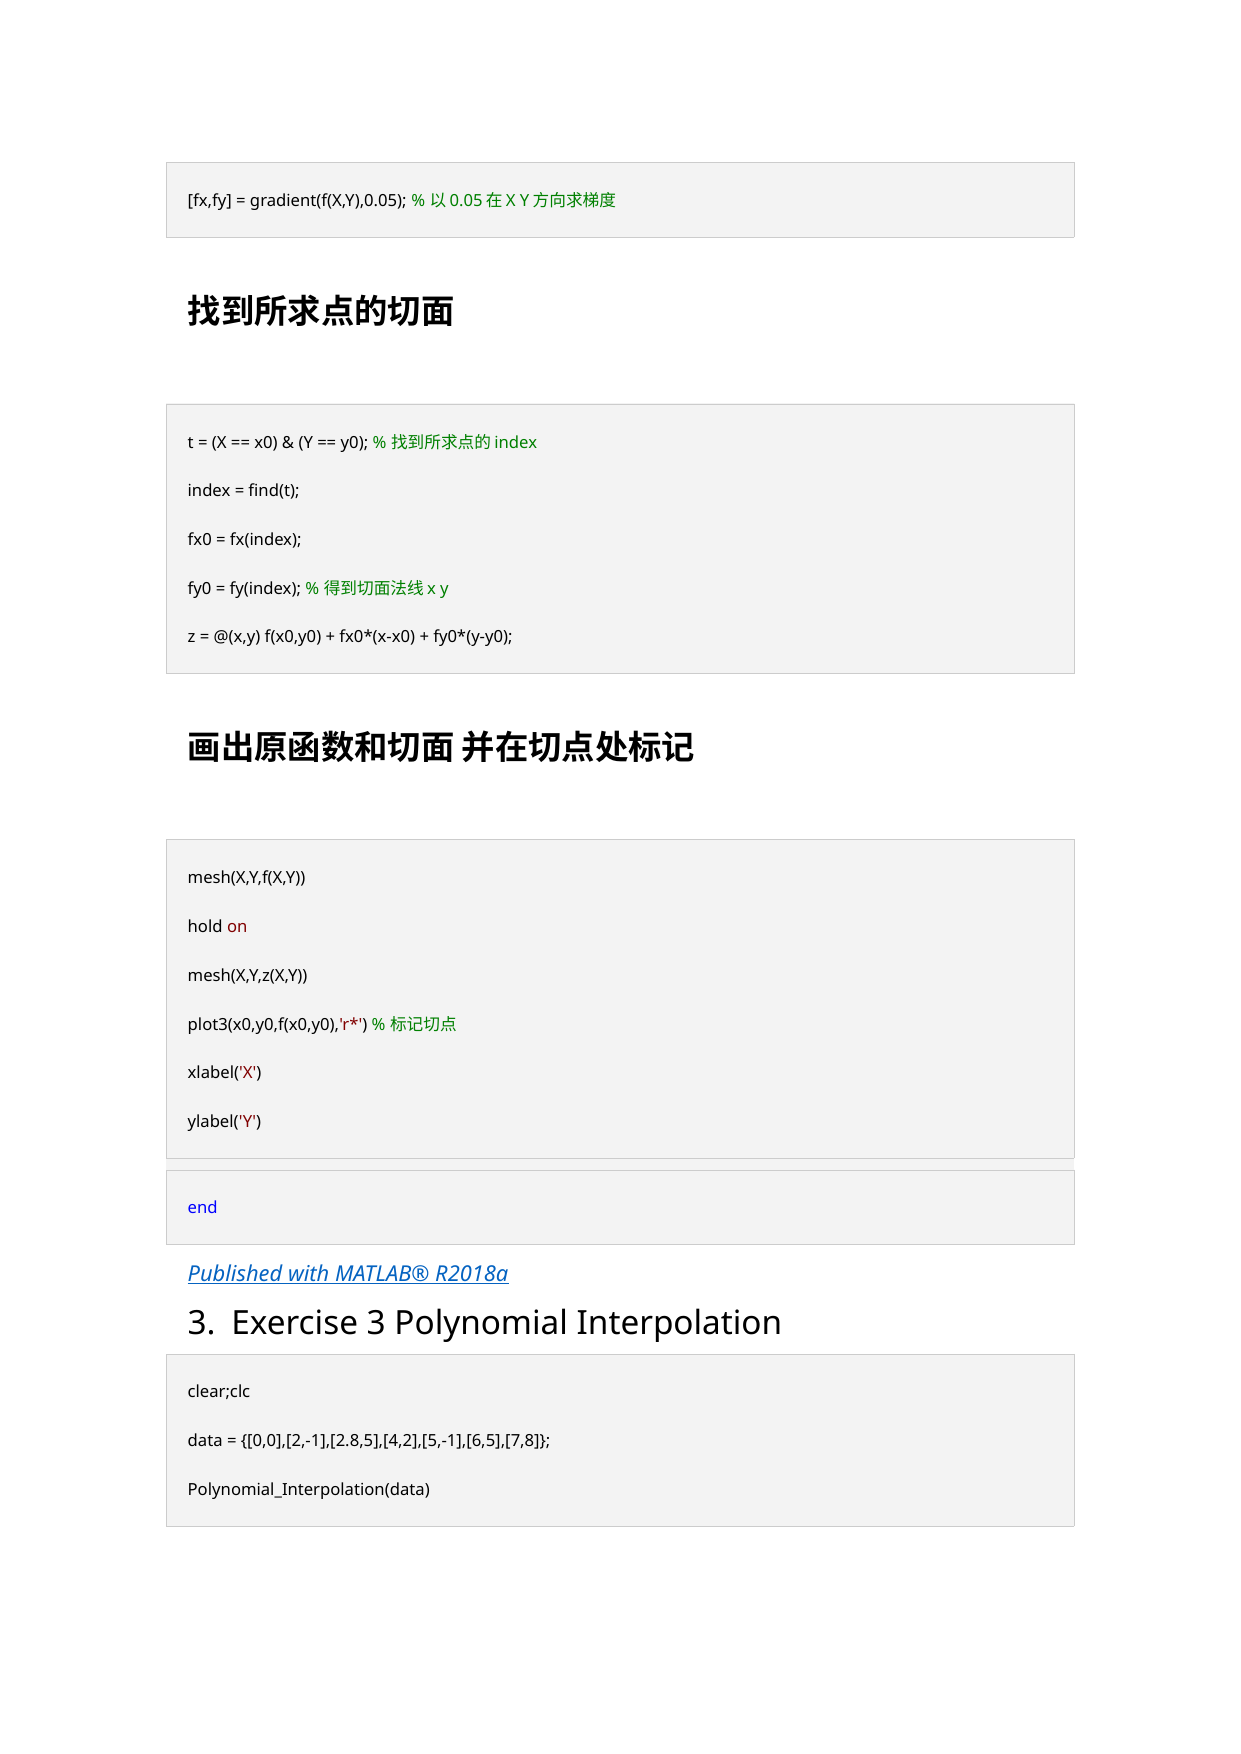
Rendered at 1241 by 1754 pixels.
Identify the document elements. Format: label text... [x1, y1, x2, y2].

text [167, 163, 1074, 237]
list Exercise 3 Polynomial Interpolation [187, 1289, 1053, 1354]
text t = (X == x0) & (Y == y0); % 找到所求点的index index = find(t); fx0 = fx(index); fy0 = fy(index); % 得到切面法线x y z = @(x,y) f(x0,y0) + fx0*(x-x0) + fy0*(y-y0); [167, 405, 1074, 673]
text clear;clc data = {[0,0],[2,-1],[2.8,5],[4,2],[5,-1],[6,5],[7,8]}; Polynomial_Interpolation(data) [167, 1355, 1074, 1526]
subtitle 画出原函数和切面 并在切点处标记 [187, 712, 1053, 777]
text mesh(X,Y,f(X,Y)) hold on mesh(X,Y,z(X,Y)) plot3(x0,y0,f(x0,y0),'r*') % 标记切点 xlabel('X') ylabel('Y') [167, 840, 1074, 1158]
text end [167, 1171, 1074, 1244]
subtitle 找到所求点的切面 [187, 276, 1053, 341]
text Published with MATLAB® R2018a [187, 1256, 1053, 1289]
